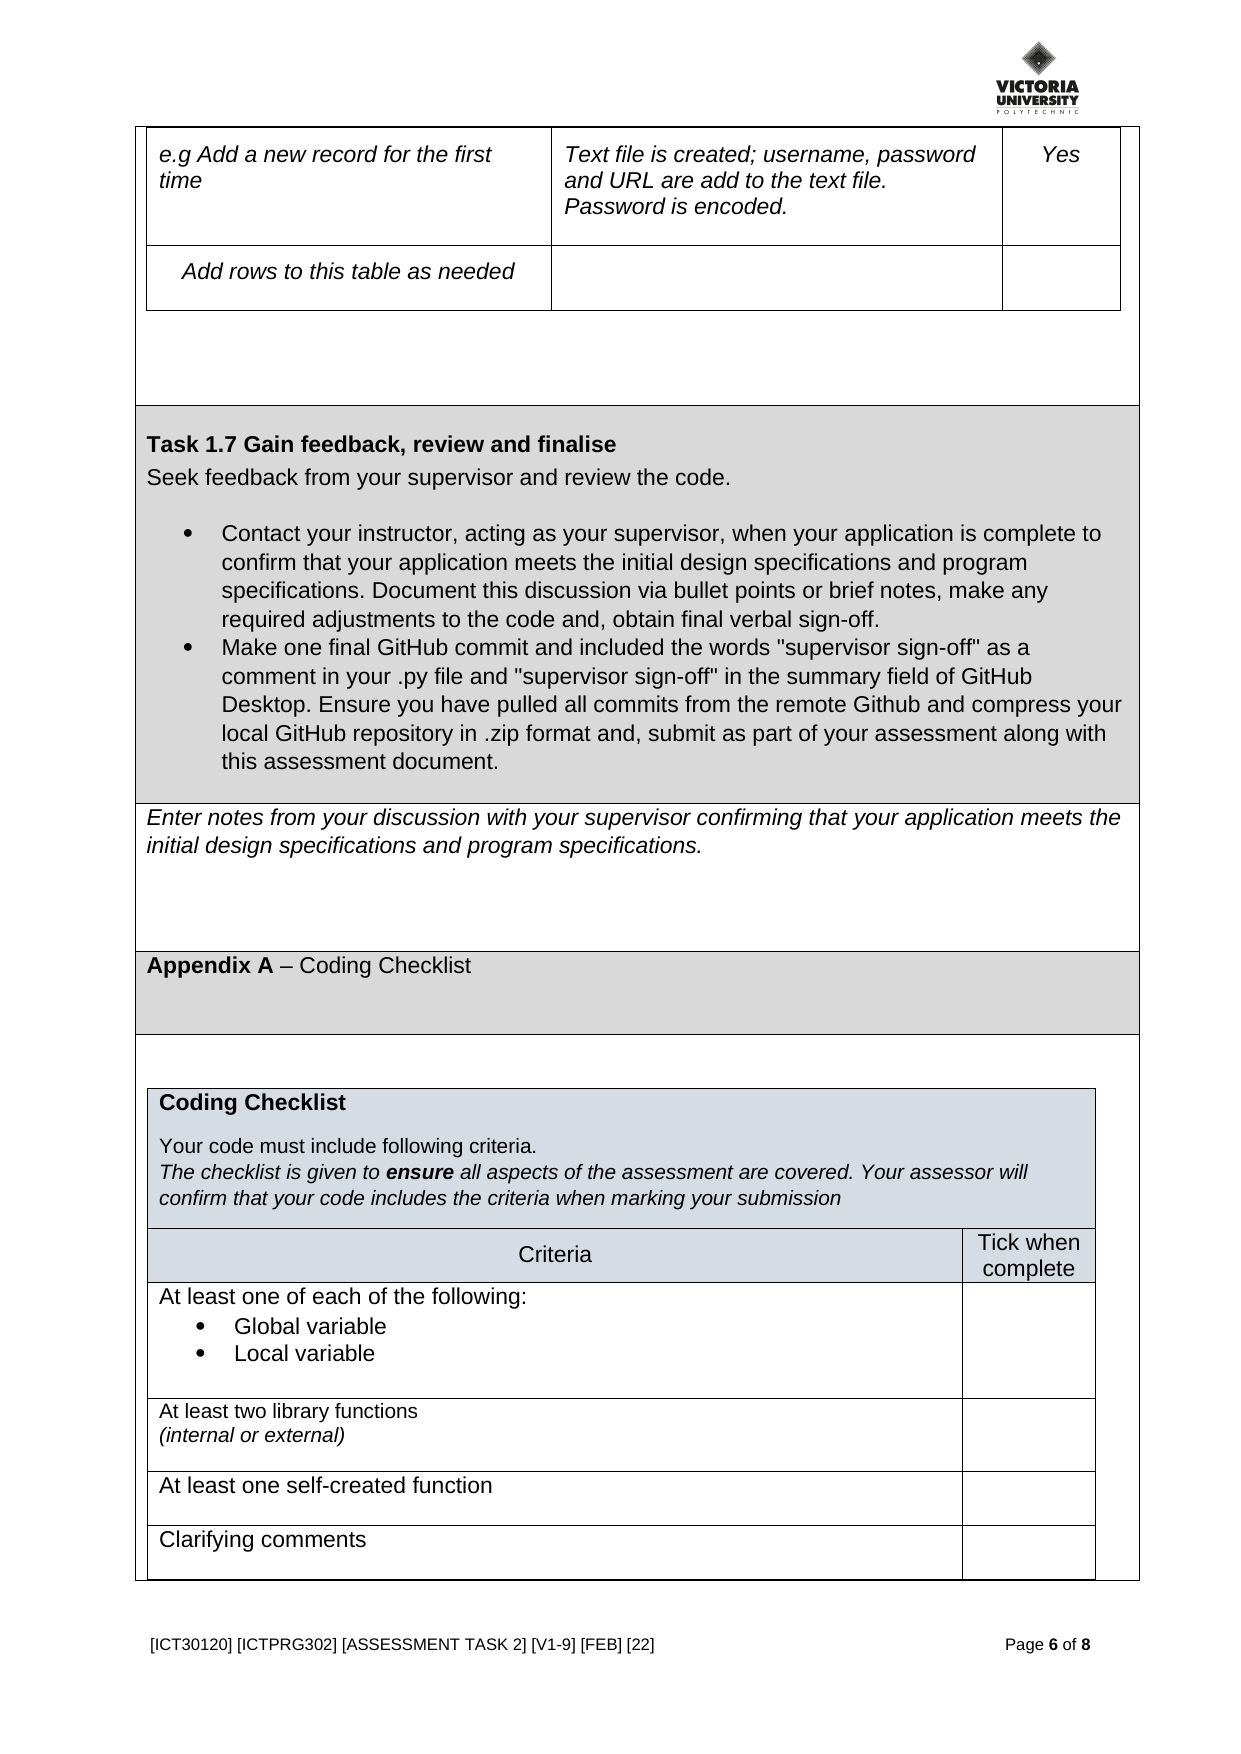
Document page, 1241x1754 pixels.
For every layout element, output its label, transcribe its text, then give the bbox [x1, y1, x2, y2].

table_cell [136, 1035, 1139, 1579]
picture [984, 29, 1091, 126]
table_cell [136, 127, 1139, 405]
table_cell Task 1.7 Gain feedback, review and finalise Seek feedback from your supervisor and review the code. Contact your instructor, acting as your supervisor, when your application is complete to confirm that your application meets the initial design specifications and program specifications. Document this discussion via bullet points or brief notes, make any required adjustments to the code and, obtain final verbal sign-off. Make one final GitHub commit and included the words "supervisor sign-off" as a comment in your .py file and "supervisor sign-off" in the summary field of GitHub Desktop. Ensure you have pulled all commits from the remote Github and compress your local GitHub repository in .zip format and, submit as part of your assessment along with this assessment document. [136, 406, 1139, 803]
table_cell Enter notes from your discussion with your supervisor confirming that your application meets the initial design specifications and program specifications. [136, 804, 1139, 951]
table_cell Appendix A – Coding Checklist [136, 952, 1139, 1034]
